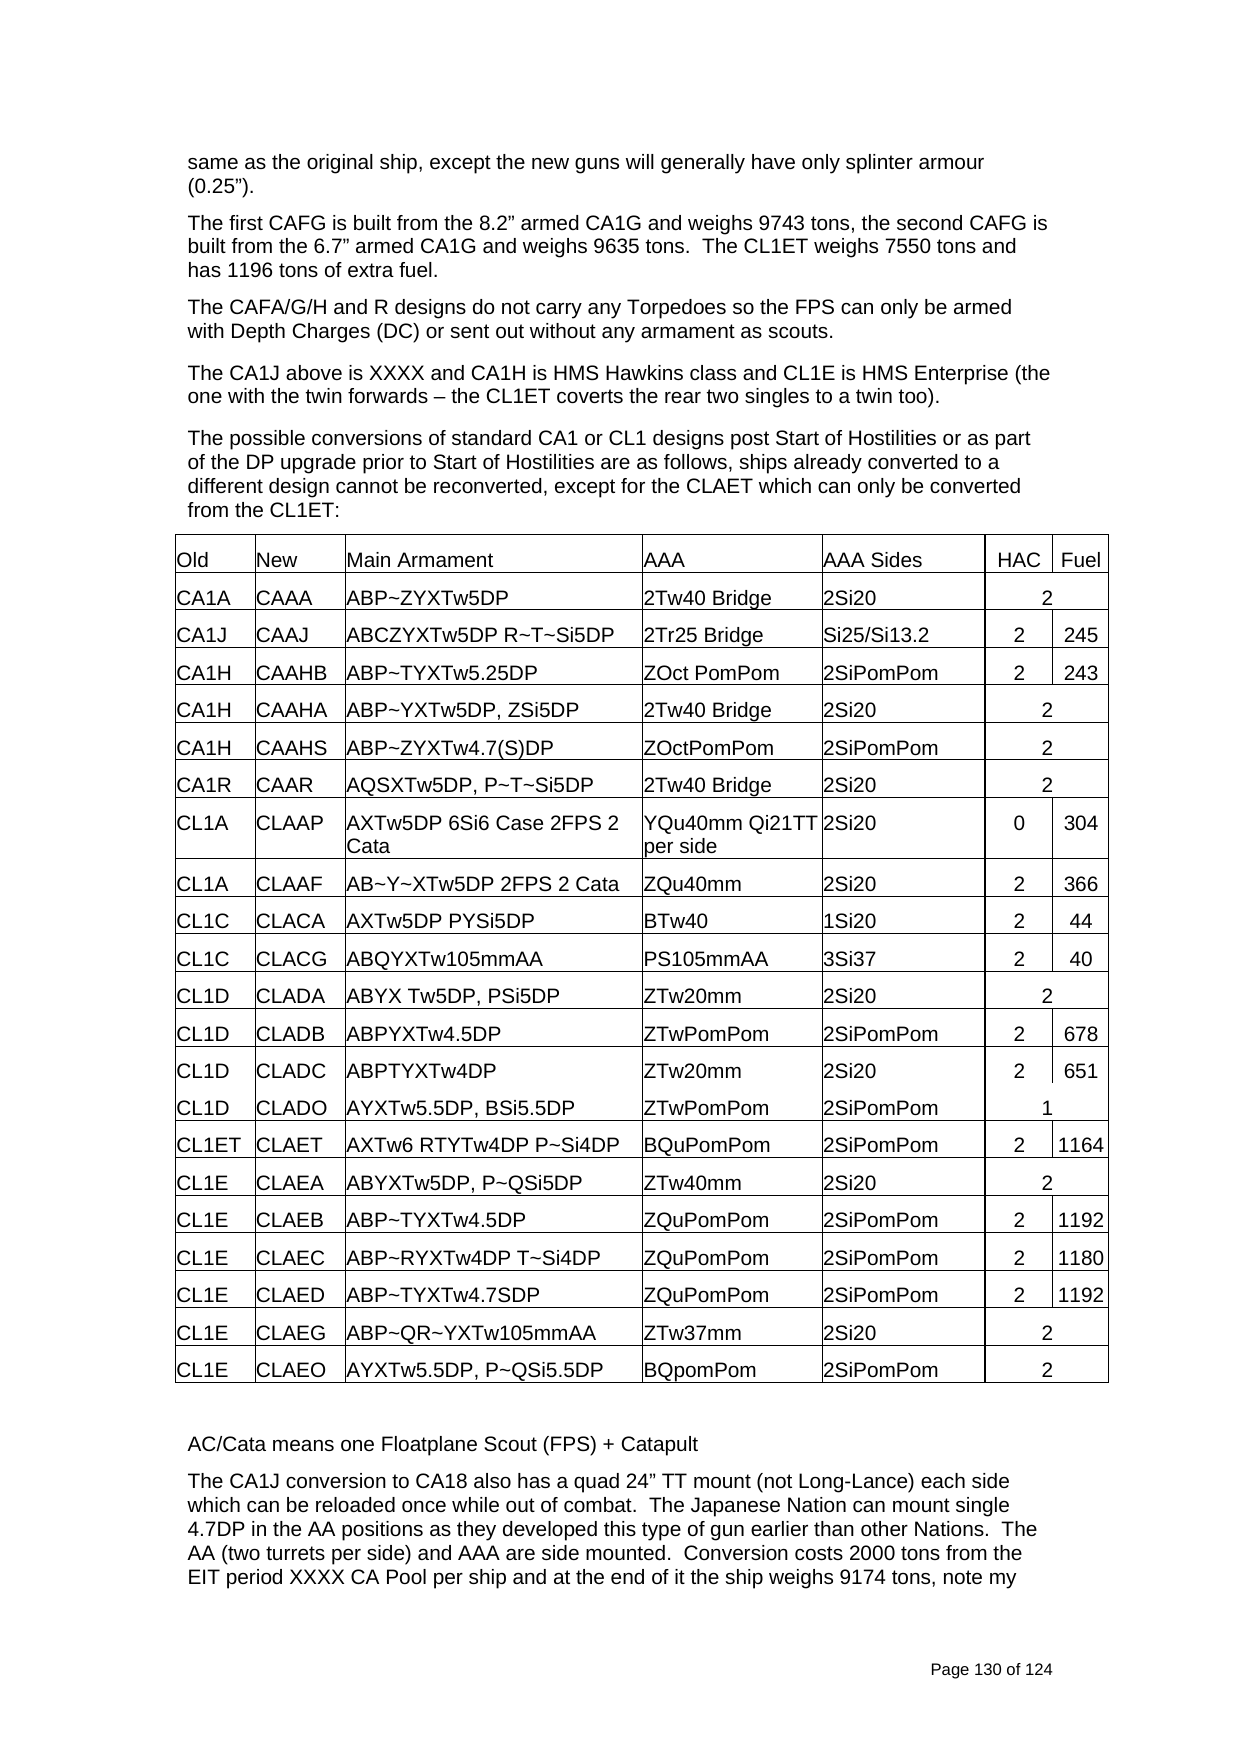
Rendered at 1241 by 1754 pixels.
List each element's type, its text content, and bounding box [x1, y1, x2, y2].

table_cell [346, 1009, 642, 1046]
text The first CAFG is built from the 8.2” armed CA1G and weighs 9743 tons, the second CAFG is built from the 6.7” armed CA1G and weighs 9635 tons. The CL1ET weighs 7550 tons and has 1196 tons of extra fuel. [187, 210, 1053, 282]
text The CAFA/G/H and R designs do not carry any Torpedoes so the FPS can only be armed with Depth Charges (DC) or sent out without any armament as scouts. [187, 295, 1053, 343]
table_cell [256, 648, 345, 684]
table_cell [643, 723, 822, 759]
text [187, 1469, 1053, 1588]
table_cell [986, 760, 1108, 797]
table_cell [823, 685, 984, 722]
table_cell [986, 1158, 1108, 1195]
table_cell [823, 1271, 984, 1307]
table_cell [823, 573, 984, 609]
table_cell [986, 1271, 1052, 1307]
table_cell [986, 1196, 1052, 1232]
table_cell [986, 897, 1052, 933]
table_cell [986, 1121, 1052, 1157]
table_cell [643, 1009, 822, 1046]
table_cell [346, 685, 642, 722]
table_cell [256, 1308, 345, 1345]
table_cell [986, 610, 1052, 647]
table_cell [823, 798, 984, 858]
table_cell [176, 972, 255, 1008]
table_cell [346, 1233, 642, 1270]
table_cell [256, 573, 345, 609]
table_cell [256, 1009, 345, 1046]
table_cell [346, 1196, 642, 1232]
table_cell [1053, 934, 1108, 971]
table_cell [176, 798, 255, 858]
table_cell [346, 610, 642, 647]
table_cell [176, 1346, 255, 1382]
text The possible conversions of standard CA1 or CL1 designs post Start of Hostilities or as part of the DP upgrade prior to Start of Hostilities are as follows, ships already converted to a different design cannot be reconverted, except for the CLAET which can only be converted from the CL1ET: [187, 426, 1053, 522]
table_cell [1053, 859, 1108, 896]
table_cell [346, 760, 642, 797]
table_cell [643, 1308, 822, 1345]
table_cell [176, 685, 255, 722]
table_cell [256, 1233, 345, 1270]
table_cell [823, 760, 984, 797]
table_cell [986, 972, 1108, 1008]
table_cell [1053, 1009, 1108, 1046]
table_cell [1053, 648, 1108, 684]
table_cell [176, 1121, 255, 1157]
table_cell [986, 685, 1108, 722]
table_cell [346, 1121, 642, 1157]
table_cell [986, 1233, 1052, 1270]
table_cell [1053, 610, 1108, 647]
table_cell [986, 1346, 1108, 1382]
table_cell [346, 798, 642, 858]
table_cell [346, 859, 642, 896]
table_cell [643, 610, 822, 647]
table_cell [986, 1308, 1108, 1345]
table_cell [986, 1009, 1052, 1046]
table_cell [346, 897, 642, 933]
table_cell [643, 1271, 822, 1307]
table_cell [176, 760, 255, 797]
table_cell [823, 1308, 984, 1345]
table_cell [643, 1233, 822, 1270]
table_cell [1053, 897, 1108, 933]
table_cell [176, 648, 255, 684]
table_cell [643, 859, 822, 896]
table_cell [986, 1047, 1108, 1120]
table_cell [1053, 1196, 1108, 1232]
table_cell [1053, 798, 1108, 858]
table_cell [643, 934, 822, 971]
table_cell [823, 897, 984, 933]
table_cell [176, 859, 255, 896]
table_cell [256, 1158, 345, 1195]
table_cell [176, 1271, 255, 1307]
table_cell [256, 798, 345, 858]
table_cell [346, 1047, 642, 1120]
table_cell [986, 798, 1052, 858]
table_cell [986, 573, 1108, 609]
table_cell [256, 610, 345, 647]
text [187, 150, 1053, 198]
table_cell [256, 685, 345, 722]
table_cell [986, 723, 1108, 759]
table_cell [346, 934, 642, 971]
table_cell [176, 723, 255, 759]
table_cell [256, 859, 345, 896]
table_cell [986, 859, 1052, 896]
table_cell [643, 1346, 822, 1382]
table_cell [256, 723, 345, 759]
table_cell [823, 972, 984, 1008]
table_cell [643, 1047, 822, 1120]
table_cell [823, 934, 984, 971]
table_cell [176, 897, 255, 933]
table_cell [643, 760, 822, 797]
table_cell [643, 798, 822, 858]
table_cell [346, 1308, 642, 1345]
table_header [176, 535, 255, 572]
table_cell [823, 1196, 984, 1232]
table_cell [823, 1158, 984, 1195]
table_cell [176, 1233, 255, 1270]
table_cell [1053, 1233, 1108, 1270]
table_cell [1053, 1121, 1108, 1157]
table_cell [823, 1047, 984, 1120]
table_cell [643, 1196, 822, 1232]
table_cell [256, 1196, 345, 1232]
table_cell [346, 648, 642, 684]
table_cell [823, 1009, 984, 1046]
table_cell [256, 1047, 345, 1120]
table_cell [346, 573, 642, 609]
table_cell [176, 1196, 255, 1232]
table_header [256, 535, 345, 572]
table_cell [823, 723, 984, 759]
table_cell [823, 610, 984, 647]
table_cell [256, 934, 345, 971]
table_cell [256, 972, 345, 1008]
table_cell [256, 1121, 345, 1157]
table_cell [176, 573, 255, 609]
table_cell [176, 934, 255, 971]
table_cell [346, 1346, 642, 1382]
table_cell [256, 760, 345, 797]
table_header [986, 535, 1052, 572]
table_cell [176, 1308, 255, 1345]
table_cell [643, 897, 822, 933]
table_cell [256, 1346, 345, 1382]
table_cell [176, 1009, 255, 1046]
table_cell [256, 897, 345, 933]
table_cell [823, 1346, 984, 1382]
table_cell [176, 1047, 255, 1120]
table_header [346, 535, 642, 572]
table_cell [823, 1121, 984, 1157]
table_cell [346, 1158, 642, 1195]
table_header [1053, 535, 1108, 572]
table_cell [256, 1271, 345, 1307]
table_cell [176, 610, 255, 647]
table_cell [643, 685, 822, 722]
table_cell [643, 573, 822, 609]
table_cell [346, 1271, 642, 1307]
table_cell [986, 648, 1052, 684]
text AC/Cata means one Floatplane Scout (FPS) + Catapult [187, 1432, 1053, 1456]
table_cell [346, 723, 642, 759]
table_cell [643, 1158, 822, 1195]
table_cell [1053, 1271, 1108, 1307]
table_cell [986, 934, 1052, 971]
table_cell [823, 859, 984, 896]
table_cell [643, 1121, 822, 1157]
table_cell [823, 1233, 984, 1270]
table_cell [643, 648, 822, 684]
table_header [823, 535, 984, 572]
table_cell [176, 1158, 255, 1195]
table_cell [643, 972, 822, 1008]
text The CA1J above is XXXX and CA1H is HMS Hawkins class and CL1E is HMS Enterprise (the one with the twin forwards – the CL1ET coverts the rear two singles to a twin too). [187, 360, 1053, 408]
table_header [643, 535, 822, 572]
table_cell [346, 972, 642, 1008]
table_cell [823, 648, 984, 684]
